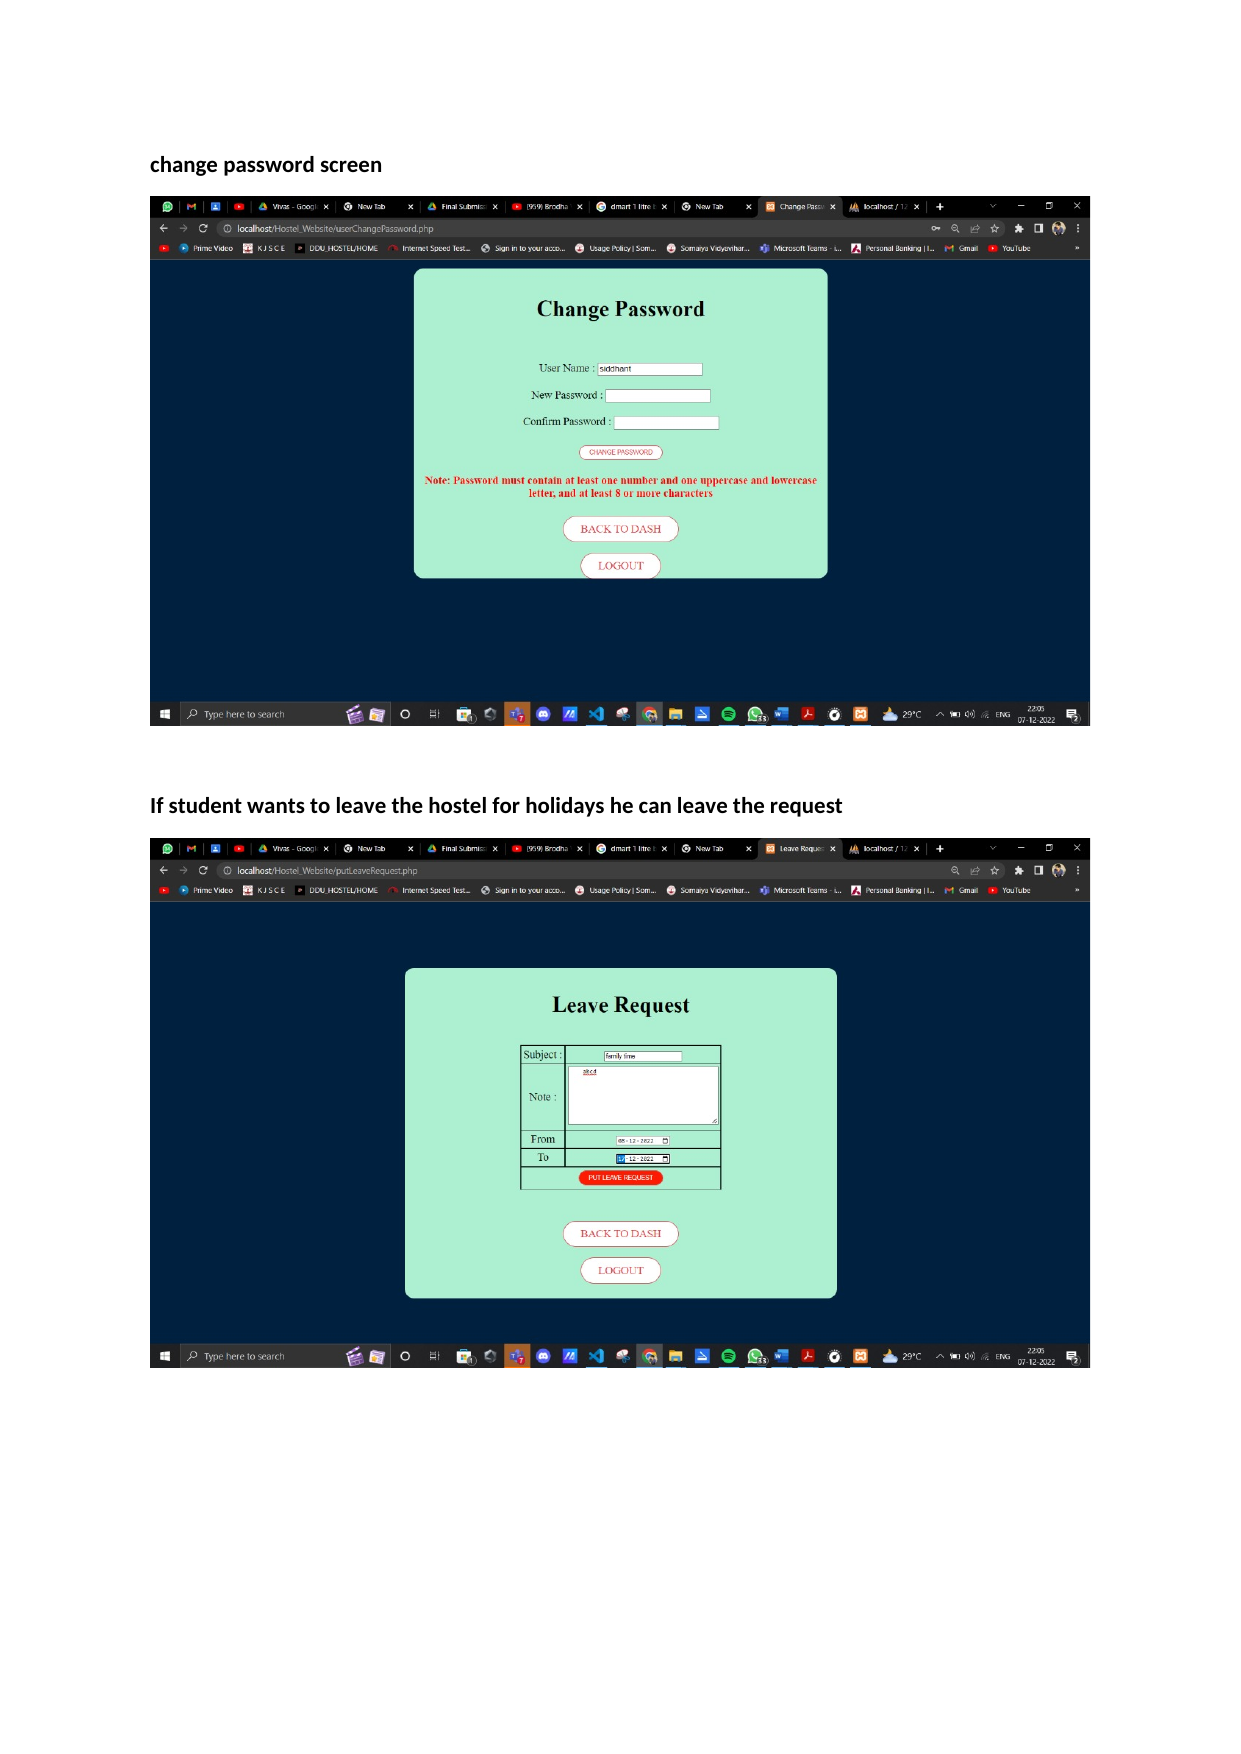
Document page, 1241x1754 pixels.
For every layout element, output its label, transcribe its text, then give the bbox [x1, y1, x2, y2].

text If student wants to leave the hostel for holidays he can leave the request [150, 791, 1090, 819]
picture [150, 838, 1091, 1368]
text change password screen [150, 150, 1090, 178]
picture [150, 196, 1091, 726]
